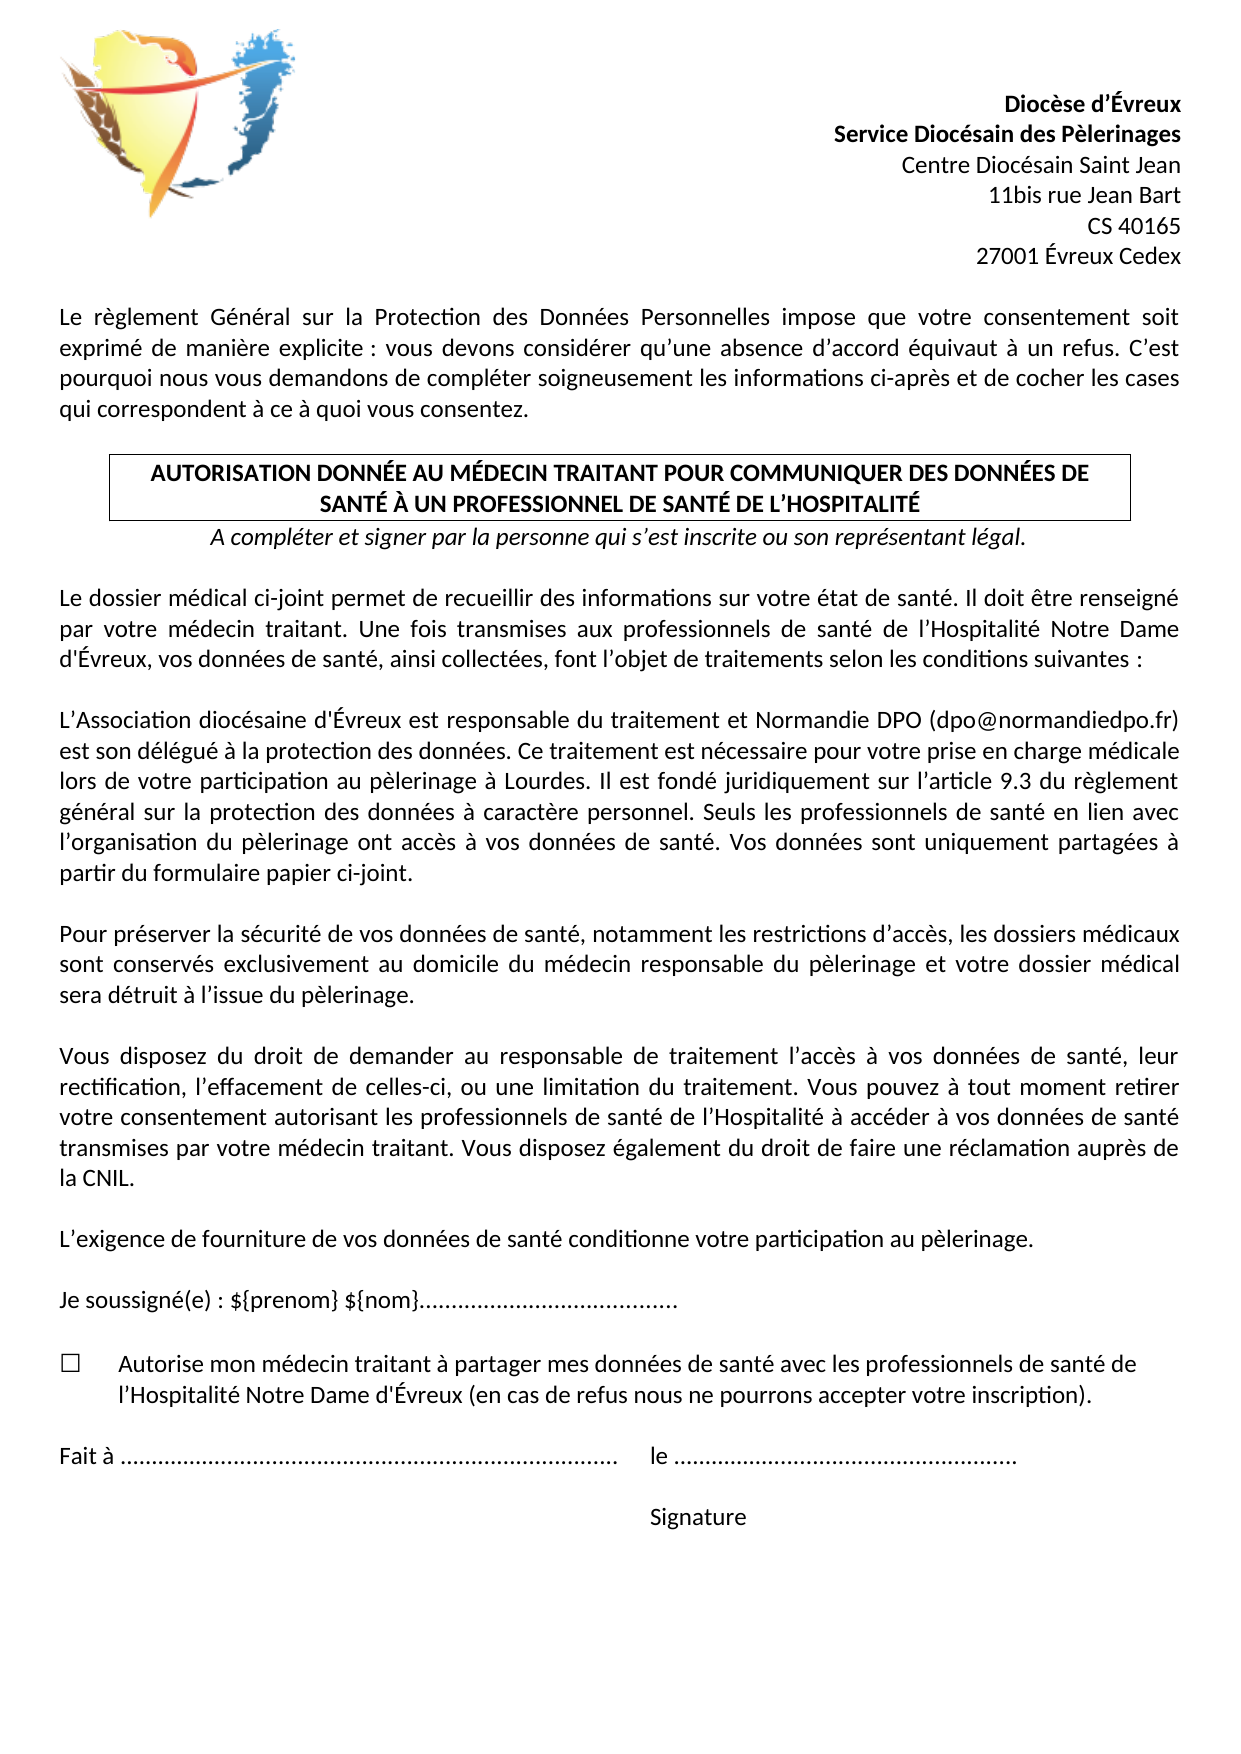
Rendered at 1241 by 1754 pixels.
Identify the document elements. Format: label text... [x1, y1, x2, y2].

text Service Diocésain des Pèlerinages [296, 118, 1181, 149]
text Le dossier médical ci-joint permet de recueillir des informations sur votre état de santé. Il doit être renseigné par votre médecin traitant. Une fois transmises aux professionnels de santé de l’Hospitalité Notre Dame d'Évreux, vos données de santé, ainsi collectées, font l’objet de traitements selon les conditions suivantes : [59, 582, 1181, 674]
text 27001 Évreux Cedex [59, 240, 1181, 271]
text Vous disposez du droit de demander au responsable de traitement l’accès à vos données de santé, leur rectification, l’effacement de celles-ci, ou une limitation du traitement. Vous pouvez à tout moment retirer votre consentement autorisant les professionnels de santé de l’Hospitalité à accéder à vos données de santé transmises par votre médecin traitant. Vous disposez également du droit de faire une réclamation auprès de la CNIL. [59, 1040, 1181, 1193]
text L’Association diocésaine d'Évreux est responsable du traitement et Normandie DPO (dpo@normandiedpo.fr) est son délégué à la protection des données. Ce traitement est nécessaire pour votre prise en charge médicale lors de votre participation au pèlerinage à Lourdes. Il est fondé juridiquement sur l’article 9.3 du règlement général sur la protection des données à caractère personnel. Seuls les professionnels de santé en lien avec l’organisation du pèlerinage ont accès à vos données de santé. Vos données sont uniquement partagées à partir du formulaire papier ci-joint. [59, 704, 1181, 888]
text CS 40165 [59, 210, 1181, 240]
text Signature [650, 1502, 1181, 1532]
text A compléter et signer par la personne qui s’est inscrite ou son représentant légal. [59, 521, 1181, 552]
text Pour préserver la sécurité de vos données de santé, notamment les restrictions d’accès, les dossiers médicaux sont conservés exclusivement au domicile du médecin responsable du pèlerinage et votre dossier médical sera détruit à l’issue du pèlerinage. [59, 918, 1181, 1010]
picture [59, 29, 296, 219]
text Autorisation donnée au médecin traitant pour communiquer des données de santé à un professionnel de santé de l’Hospitalité [110, 455, 1130, 520]
text Centre Diocésain Saint Jean [296, 149, 1181, 179]
text Fait à le [59, 1441, 1181, 1471]
text 11bis rue Jean Bart [296, 179, 1181, 210]
text Diocèse d’Évreux [296, 88, 1181, 118]
text Le règlement Général sur la Protection des Données Personnelles impose que votre consentement soit exprimé de manière explicite : vous devons considérer qu’une absence d’accord équivaut à un refus. C’est pourquoi nous vous demandons de compléter soigneusement les informations ci-après et de cocher les cases qui correspondent à ce à quoi vous consentez. [59, 301, 1181, 423]
text Je soussigné(e) : ${prenom} ${nom} [59, 1284, 1181, 1315]
text Autorise mon médecin traitant à partager mes données de santé avec les professionnels de santé de l’Hospitalité Notre Dame d'Évreux (en cas de refus nous ne pourrons accepter votre inscription). [59, 1345, 1181, 1410]
text L’exigence de fourniture de vos données de santé conditionne votre participation au pèlerinage. [59, 1223, 1181, 1254]
